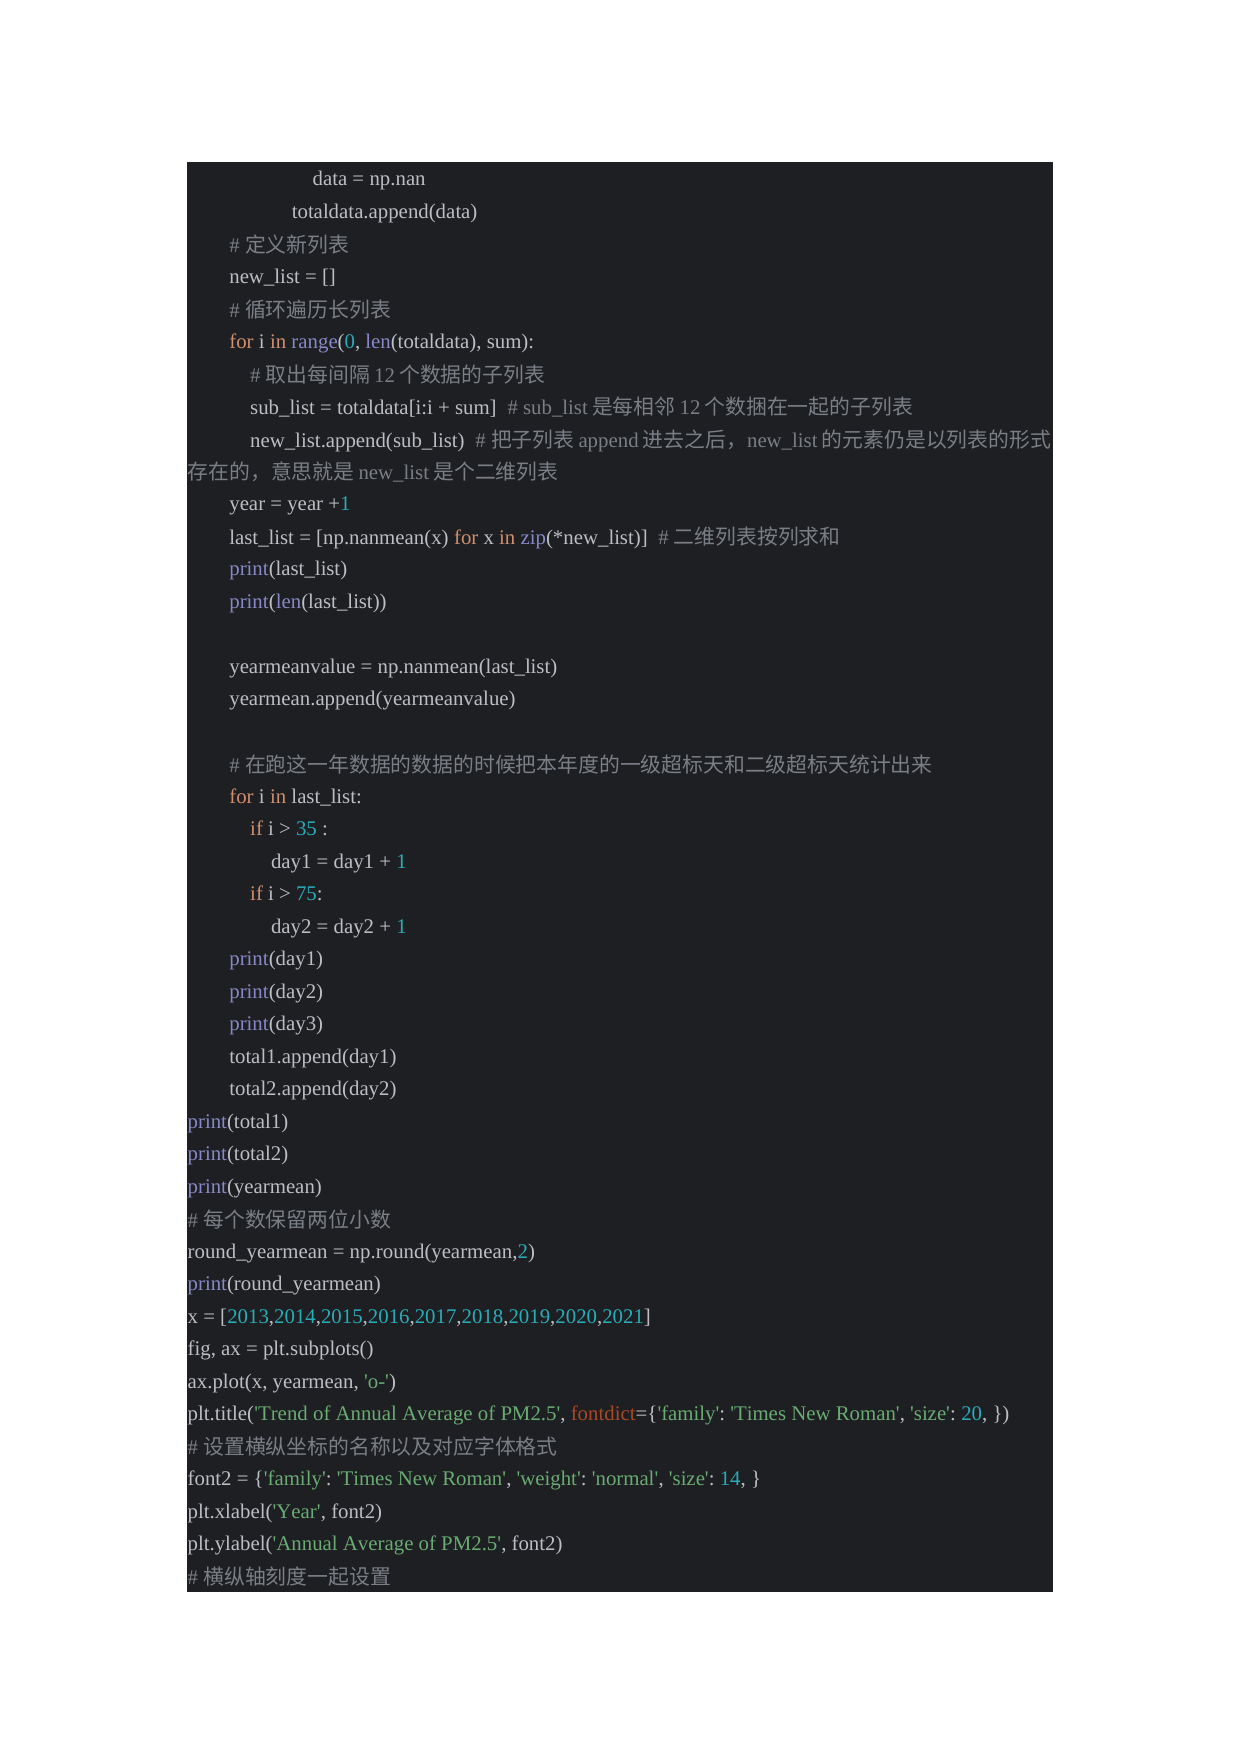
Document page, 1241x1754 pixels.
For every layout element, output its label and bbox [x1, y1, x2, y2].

text [187, 162, 1053, 1592]
